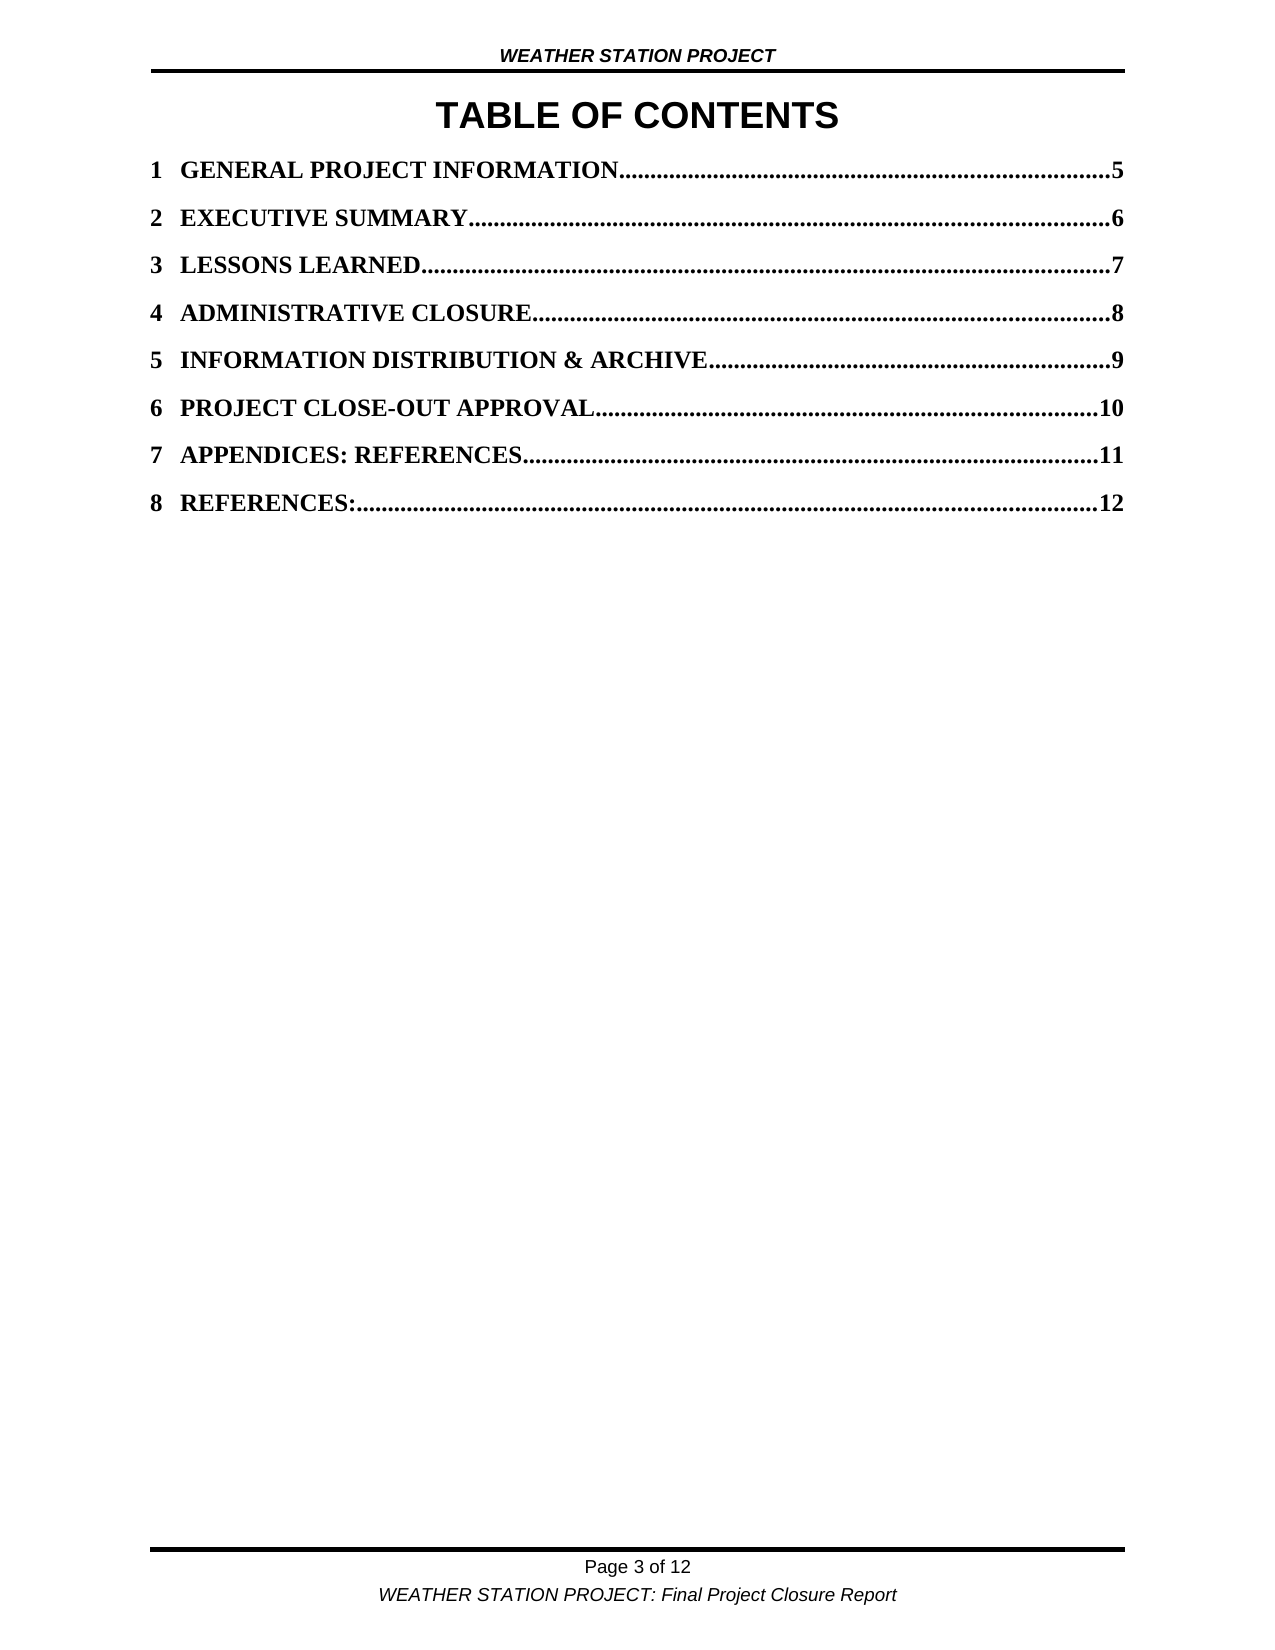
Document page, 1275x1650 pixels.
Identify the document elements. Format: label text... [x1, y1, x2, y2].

text 1 General Project Information 5 [150, 156, 1125, 184]
text 8 References: 12 [150, 488, 1125, 517]
text 4 Administrative Closure 8 [150, 298, 1125, 327]
text 2 Executive Summary 6 [150, 203, 1125, 232]
text 5 Information Distribution & Archive 9 [150, 346, 1125, 374]
text 3 Lessons Learned 7 [150, 251, 1125, 279]
text 7 AppendiCES: References 11 [150, 441, 1125, 469]
title TABLE OF CONTENTS [150, 94, 1125, 137]
text 6 Project Close-Out Approval 10 [150, 393, 1125, 422]
